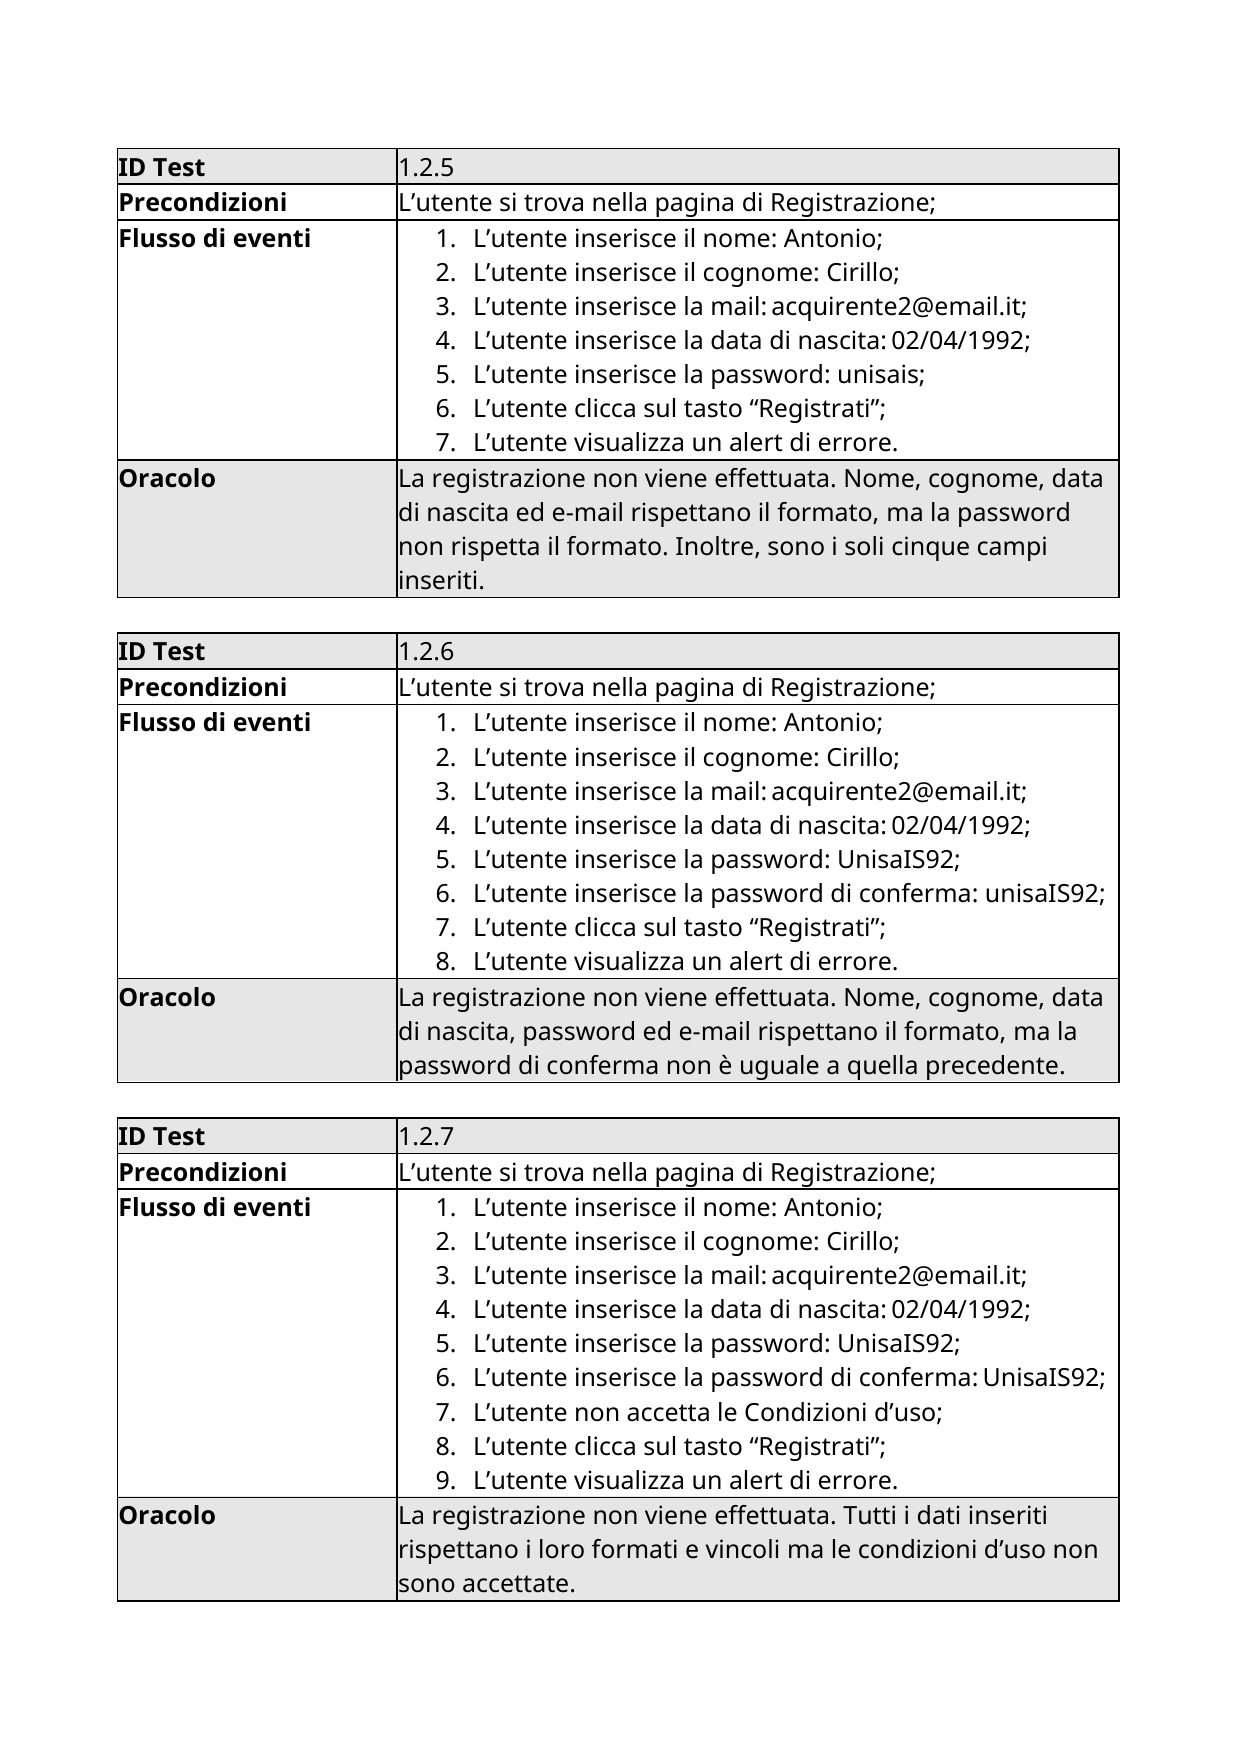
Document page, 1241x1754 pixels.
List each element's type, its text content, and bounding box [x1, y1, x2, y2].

table_header ID Test [118, 1119, 396, 1153]
table_cell Oracolo [118, 1498, 396, 1600]
table_cell La registrazione non viene effettuata. Nome, cognome, data di nascita, password ed e-mail rispettano il formato, ma la password di conferma non è uguale a quella precedente. [398, 979, 1118, 1081]
table_header 1.2.5 [398, 149, 1118, 183]
table_header ID Test [118, 634, 396, 668]
table_header ID Test [118, 149, 396, 183]
table_cell Oracolo [118, 461, 396, 597]
table_cell Precondizioni [118, 1154, 396, 1188]
table_cell Flusso di eventi [118, 1190, 396, 1496]
table_cell L’utente si trova nella pagina di Registrazione; [398, 185, 1118, 219]
table_cell L’utente inserisce il nome: Antonio; L’utente inserisce il cognome: Cirillo; L’utente inserisce la mail: acquirente2@email.it; L’utente inserisce la data di nascita: 02/04/1992; L’utente inserisce la password: unisais; L’utente clicca sul tasto “Registrati”; L’utente visualizza un alert di errore. [398, 221, 1118, 459]
table_cell Precondizioni [118, 670, 396, 703]
table_cell Flusso di eventi [118, 221, 396, 459]
table_cell Oracolo [118, 979, 396, 1081]
table_cell L’utente si trova nella pagina di Registrazione; [398, 1154, 1118, 1188]
table_cell Flusso di eventi [118, 705, 396, 978]
table_header 1.2.6 [398, 634, 1118, 668]
table_header 1.2.7 [398, 1119, 1118, 1153]
table_cell La registrazione non viene effettuata. Nome, cognome, data di nascita ed e-mail rispettano il formato, ma la password non rispetta il formato. Inoltre, sono i soli cinque campi inseriti. [398, 461, 1118, 597]
table_cell L’utente si trova nella pagina di Registrazione; [398, 670, 1118, 703]
table_cell L’utente inserisce il nome: Antonio; L’utente inserisce il cognome: Cirillo; L’utente inserisce la mail: acquirente2@email.it; L’utente inserisce la data di nascita: 02/04/1992; L’utente inserisce la password: UnisaIS92; L’utente inserisce la password di conferma: UnisaIS92; L’utente non accetta le Condizioni d’uso; L’utente clicca sul tasto “Registrati”; L’utente visualizza un alert di errore. [398, 1190, 1118, 1496]
table_cell La registrazione non viene effettuata. Tutti i dati inseriti rispettano i loro formati e vincoli ma le condizioni d’uso non sono accettate. [398, 1498, 1118, 1600]
table_cell L’utente inserisce il nome: Antonio; L’utente inserisce il cognome: Cirillo; L’utente inserisce la mail: acquirente2@email.it; L’utente inserisce la data di nascita: 02/04/1992; L’utente inserisce la password: UnisaIS92; L’utente inserisce la password di conferma: unisaIS92; L’utente clicca sul tasto “Registrati”; L’utente visualizza un alert di errore. [398, 705, 1118, 978]
table_cell Precondizioni [118, 185, 396, 219]
